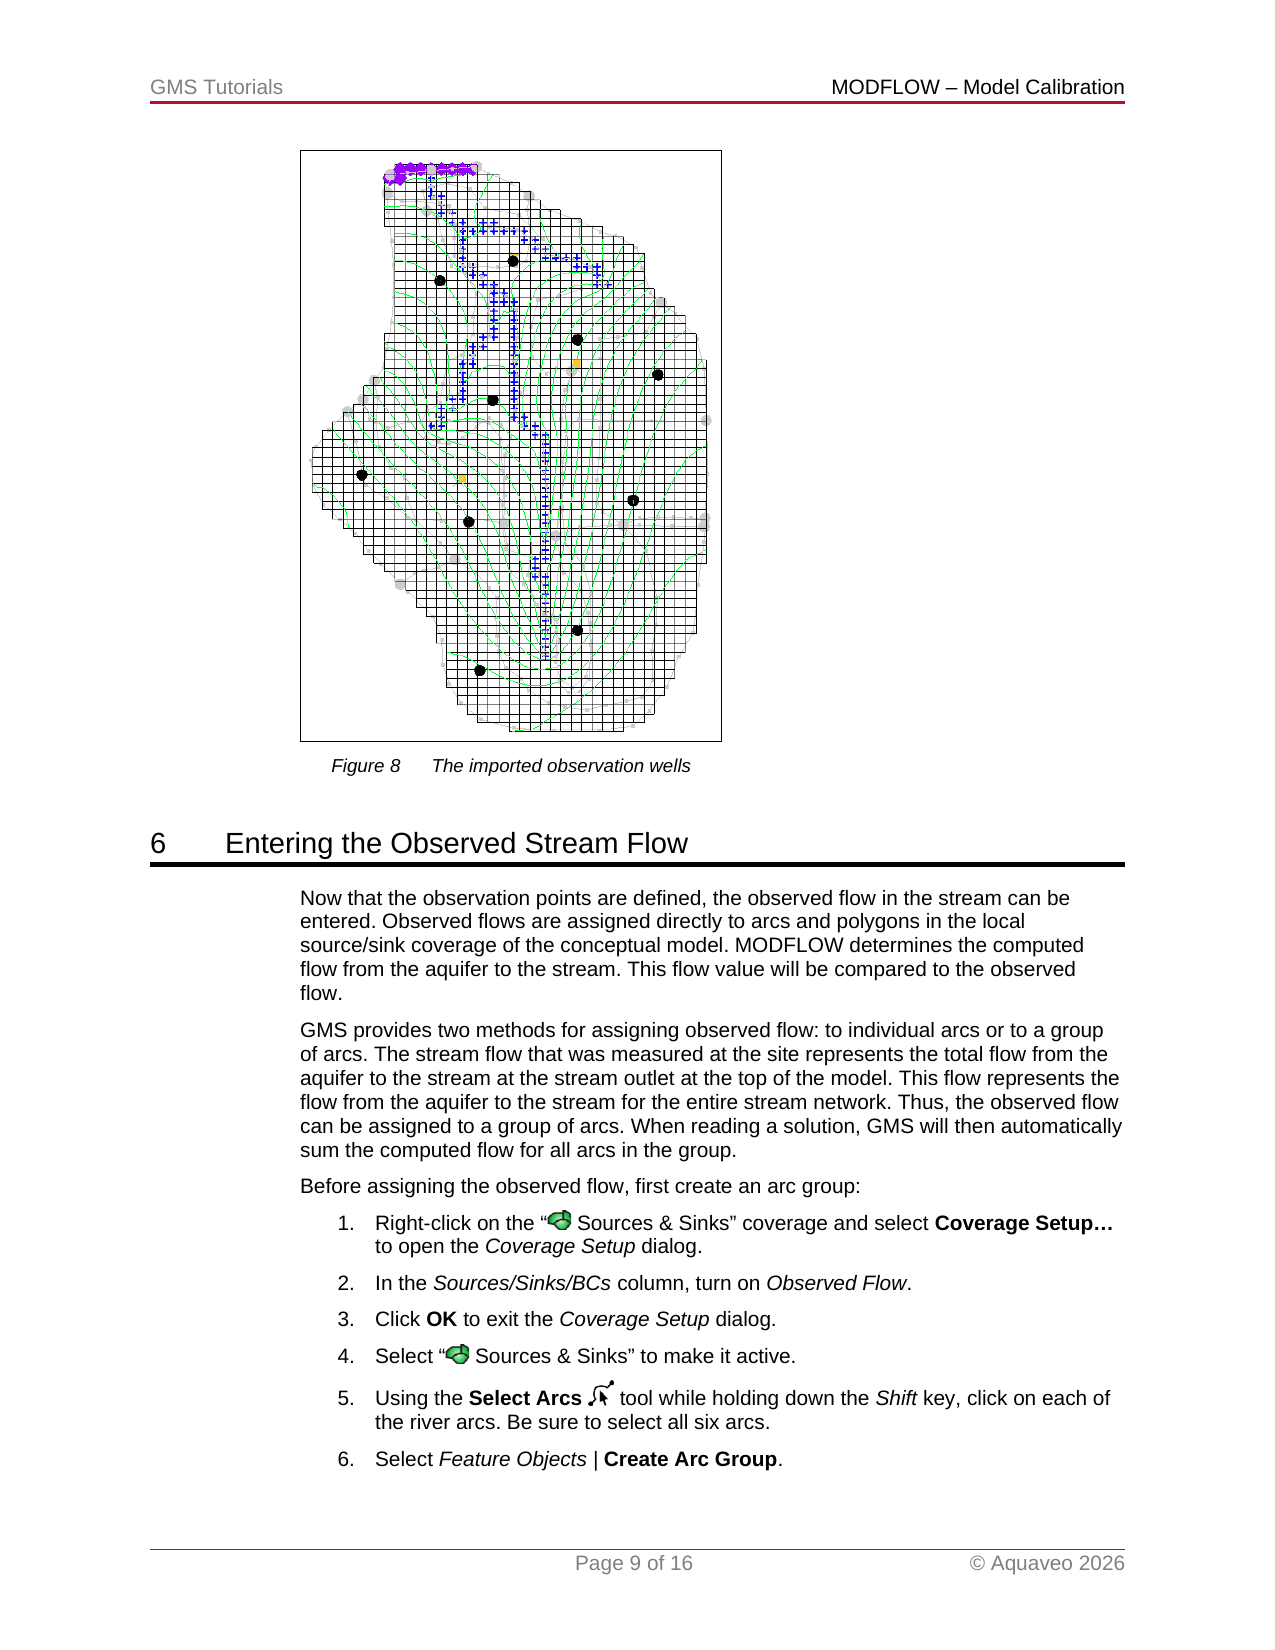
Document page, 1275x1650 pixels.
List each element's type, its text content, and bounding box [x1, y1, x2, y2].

picture [445, 1344, 470, 1364]
text Before assigning the observed flow, first create an arc group: [300, 1174, 1125, 1198]
picture [301, 151, 721, 741]
list Using the Select Arcs tool while holding down the Shift key, click on each of the river arcs. Be sure to select all six arcs. [337, 1380, 1125, 1434]
list Click OK to exit the Coverage Setup dialog. [337, 1307, 1125, 1331]
list Select “ Sources & Sinks” to make it active. [337, 1344, 1125, 1368]
text Now that the observation points are defined, the observed flow in the stream can be entered. Observed flows are assigned directly to arcs and polygons in the local source/sink coverage of the conceptual model. MODFLOW determines the computed flow from the aquifer to the stream. This flow value will be compared to the observed flow. [300, 885, 1125, 1005]
list In the Sources/Sinks/BCs column, turn on Observed Flow. [337, 1271, 1125, 1295]
picture [588, 1380, 614, 1406]
text Figure 8 The imported observation wells [300, 755, 1125, 776]
list Select Feature Objects | Create Arc Group. [337, 1447, 1125, 1471]
picture [547, 1210, 572, 1230]
list Right-click on the “ Sources & Sinks” coverage and select Coverage Setup… to open the Coverage Setup dialog. [337, 1210, 1125, 1258]
subtitle Entering the Observed Stream Flow [150, 826, 1125, 862]
text GMS provides two methods for assigning observed flow: to individual arcs or to a group of arcs. The stream flow that was measured at the site represents the total flow from the aquifer to the stream at the stream outlet at the top of the model. This flow represents the flow from the aquifer to the stream for the entire stream network. Thus, the observed flow can be assigned to a group of arcs. When reading a solution, GMS will then automatically sum the computed flow for all arcs in the group. [300, 1018, 1125, 1161]
